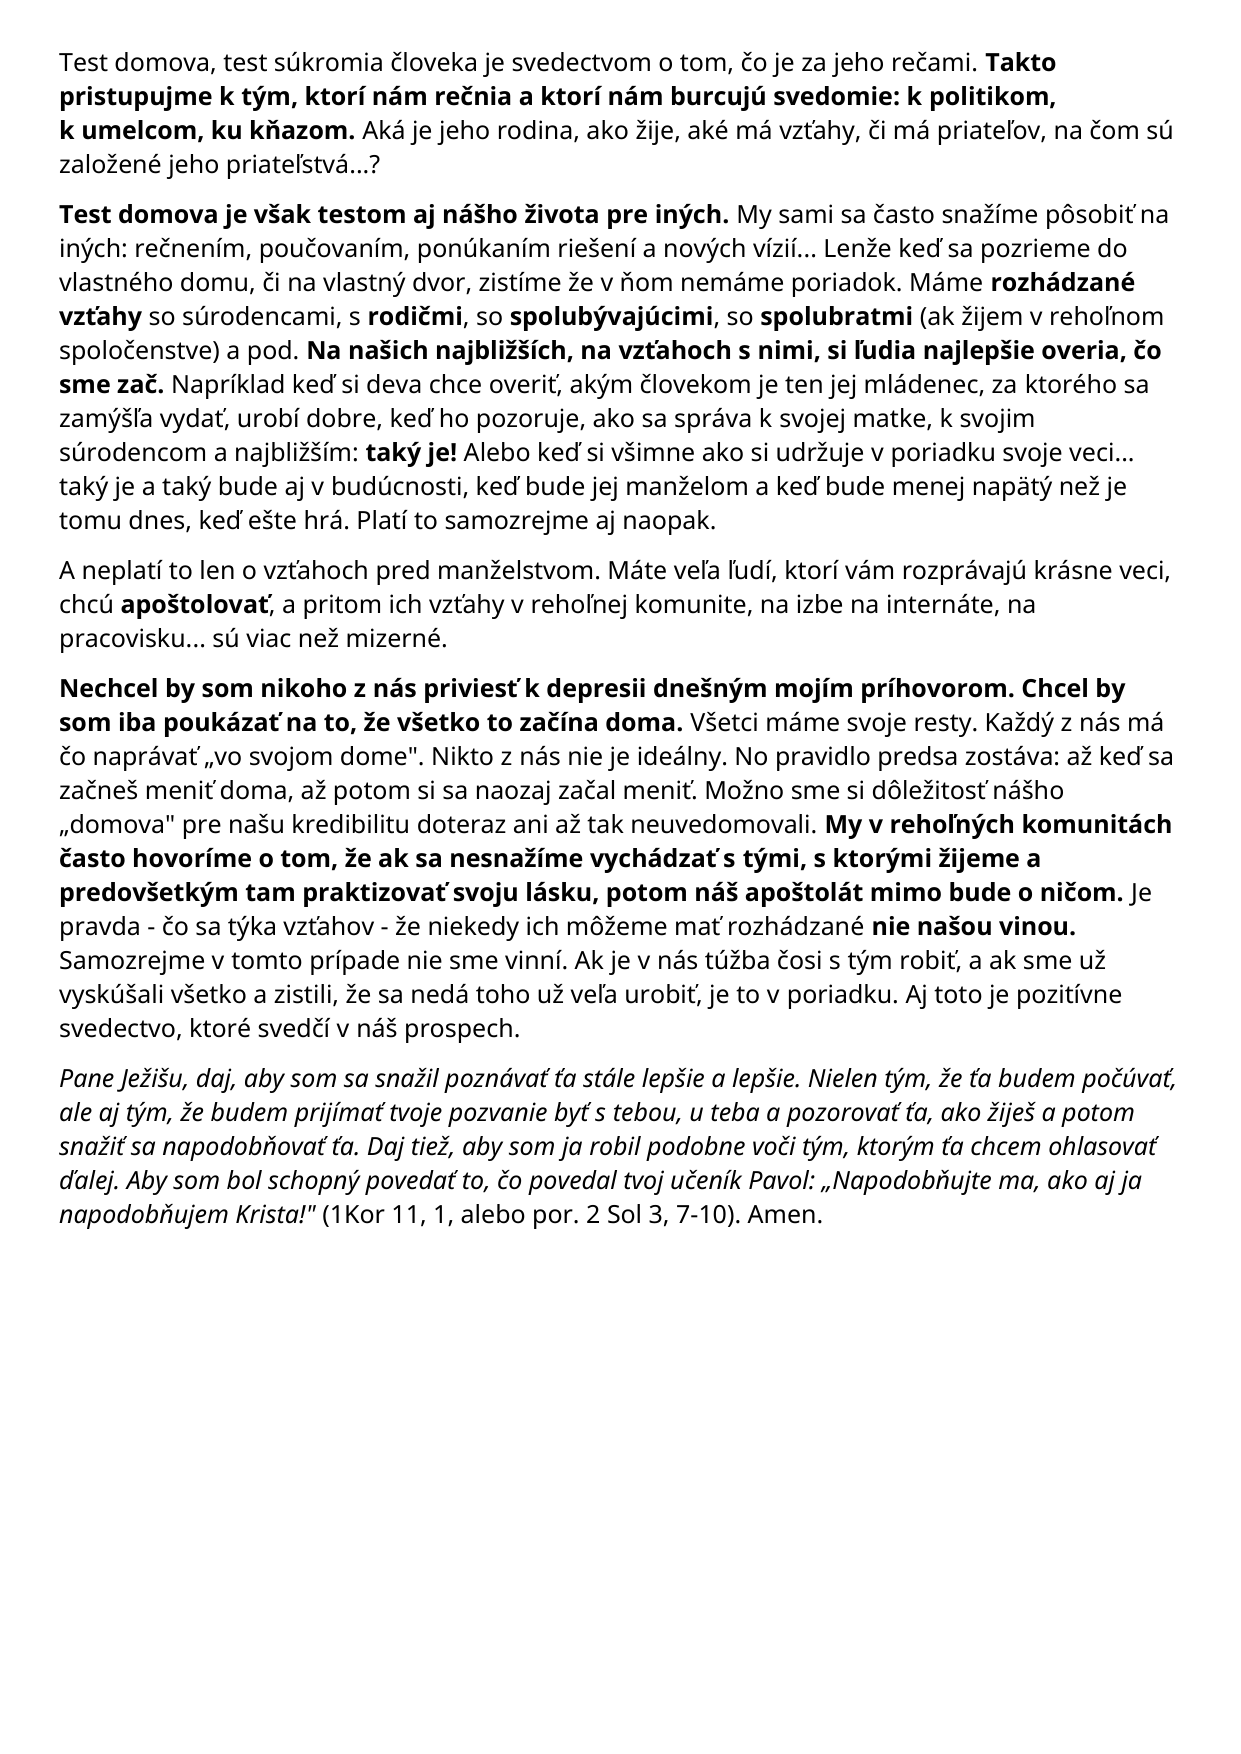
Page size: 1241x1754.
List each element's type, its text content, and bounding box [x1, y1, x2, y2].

text Test domova je však testom aj nášho života pre iných. My sami sa často snažíme pôsobiť na iných: rečnením, poučovaním, ponúkaním riešení a nových vízií... Lenže keď sa pozrieme do vlastného domu, či na vlastný dvor, zistíme že v ňom nemáme poriadok. Máme rozhádzané vzťahy so súrodencami, s rodičmi, so spolubývajúcimi, so spolubratmi (ak žijem v rehoľnom spoločenstve) a pod. Na našich najbližších, na vzťahoch s nimi, si ľudia najlepšie overia, čo sme zač. Napríklad keď si deva chce overiť, akým človekom je ten jej mládenec, za ktorého sa zamýšľa vydať, urobí dobre, keď ho pozoruje, ako sa správa k svojej matke, k svojim súrodencom a najbližším: taký je! Alebo keď si všimne ako si udržuje v poriadku svoje veci... taký je a taký bude aj v budúcnosti, keď bude jej manželom a keď bude menej napätý než je tomu dnes, keď ešte hrá. Platí to samozrejme aj naopak. [59, 196, 1181, 537]
text A neplatí to len o vzťahoch pred manželstvom. Máte veľa ľudí, ktorí vám rozprávajú krásne veci, chcú apoštolovať, a pritom ich vzťahy v rehoľnej komunite, na izbe na internáte, na pracovisku... sú viac než mizerné. [59, 552, 1181, 655]
text Pane Ježišu, daj, aby som sa snažil poznávať ťa stále lepšie a lepšie. Nielen tým, že ťa budem počúvať, ale aj tým, že budem prijímať tvoje pozvanie byť s tebou, u teba a pozorovať ťa, ako žiješ a potom snažiť sa napodobňovať ťa. Daj tiež, aby som ja robil podobne voči tým, ktorým ťa chcem ohlasovať ďalej. Aby som bol schopný povedať to, čo povedal tvoj učeník Pavol: „Napodobňujte ma, ako aj ja napodobňujem Krista!" (1Kor 11, 1, alebo por. 2 Sol 3, 7-10). Amen. [59, 1061, 1181, 1231]
text Test domova, test súkromia človeka je svedectvom o tom, čo je za jeho rečami. Takto pristupujme k tým, ktorí nám rečnia a ktorí nám burcujú svedomie: k politikom, k umelcom, ku kňazom. Aká je jeho rodina, ako žije, aké má vzťahy, či má priateľov, na čom sú založené jeho priateľstvá...? [59, 44, 1181, 181]
text Nechcel by som nikoho z nás priviesť k depresii dnešným mojím príhovorom. Chcel by som iba poukázať na to, že všetko to začína doma. Všetci máme svoje resty. Každý z nás má čo naprávať „vo svojom dome". Nikto z nás nie je ideálny. No pravidlo predsa zostáva: až keď sa začneš meniť doma, až potom si sa naozaj začal meniť. Možno sme si dôležitosť nášho „domova" pre našu kredibilitu doteraz ani až tak neuvedomovali. My v rehoľných komunitách často hovoríme o tom, že ak sa nesnažíme vychádzať s tými, s ktorými žijeme a predovšetkým tam praktizovať svoju lásku, potom náš apoštolát mimo bude o ničom. Je pravda - čo sa týka vzťahov - že niekedy ich môžeme mať rozhádzané nie našou vinou. Samozrejme v tomto prípade nie sme vinní. Ak je v nás túžba čosi s tým robiť, a ak sme už vyskúšali všetko a zistili, že sa nedá toho už veľa urobiť, je to v poriadku. Aj toto je pozitívne svedectvo, ktoré svedčí v náš prospech. [59, 670, 1181, 1045]
